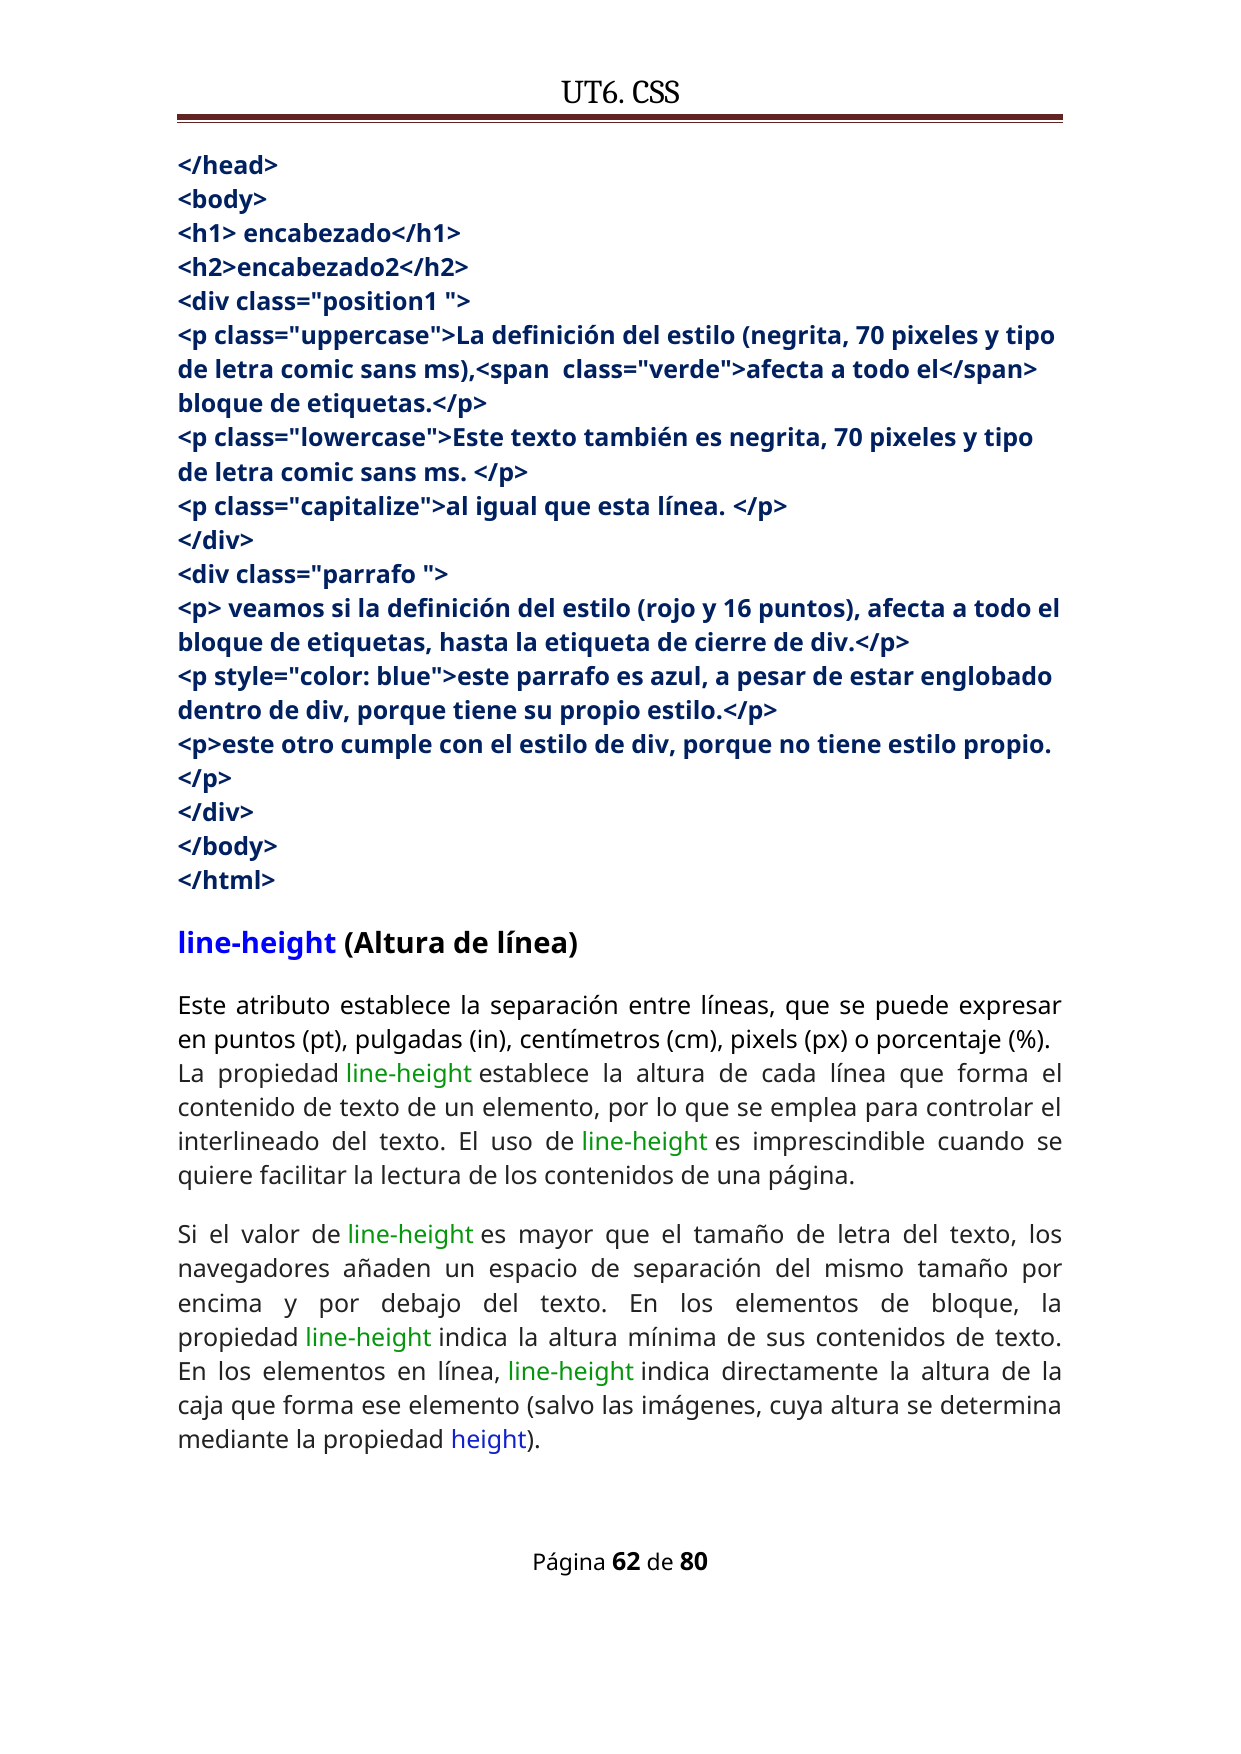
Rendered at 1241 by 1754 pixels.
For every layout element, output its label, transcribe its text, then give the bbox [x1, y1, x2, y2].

text <p style="color: blue">este parrafo es azul, a pesar de estar englobado dentro de div, porque tiene su propio estilo.</p> [177, 658, 1063, 727]
text <h2>encabezado2</h2> [177, 250, 1063, 284]
subtitle line-height (Altura de línea) [177, 922, 1063, 962]
text Si el valor de line-height es mayor que el tamaño de letra del texto, los navegadores añaden un espacio de separación del mismo tamaño por encima y por debajo del texto. En los elementos de bloque, la propiedad line-height indica la altura mínima de sus contenidos de texto. En los elementos en línea, line-height indica directamente la altura de la caja que forma ese elemento (salvo las imágenes, cuya altura se determina mediante la propiedad height). [177, 1217, 1063, 1456]
text <body> [177, 182, 1063, 216]
text <p class="uppercase">La definición del estilo (negrita, 70 pixeles y tipo de letra comic sans ms),<span class="verde">afecta a todo el</span> bloque de etiquetas.</p> [177, 318, 1063, 420]
text La propiedad line-height establece la altura de cada línea que forma el contenido de texto de un elemento, por lo que se emplea para controlar el interlineado del texto. El uso de line-height es imprescindible cuando se quiere facilitar la lectura de los contenidos de una página. [177, 1056, 1063, 1192]
text </div> [177, 522, 1063, 556]
text </body> [177, 829, 1063, 863]
text </head> [177, 148, 1063, 182]
text <p> veamos si la definición del estilo (rojo y 16 puntos), afecta a todo el bloque de etiquetas, hasta la etiqueta de cierre de div.</p> [177, 590, 1063, 658]
text <div class="parrafo "> [177, 556, 1063, 590]
text </div> [177, 795, 1063, 829]
text <div class="position1 "> [177, 284, 1063, 318]
text <h1> encabezado</h1> [177, 216, 1063, 250]
text <p class="capitalize">al igual que esta línea. </p> [177, 488, 1063, 522]
text <p>este otro cumple con el estilo de div, porque no tiene estilo propio. </p> [177, 727, 1063, 795]
text <p class="lowercase">Este texto también es negrita, 70 pixeles y tipo de letra comic sans ms. </p> [177, 420, 1063, 488]
text Este atributo establece la separación entre líneas, que se puede expresar en puntos (pt), pulgadas (in), centímetros (cm), pixels (px) o porcentaje (%). [177, 988, 1063, 1056]
text </html> [177, 863, 1063, 897]
